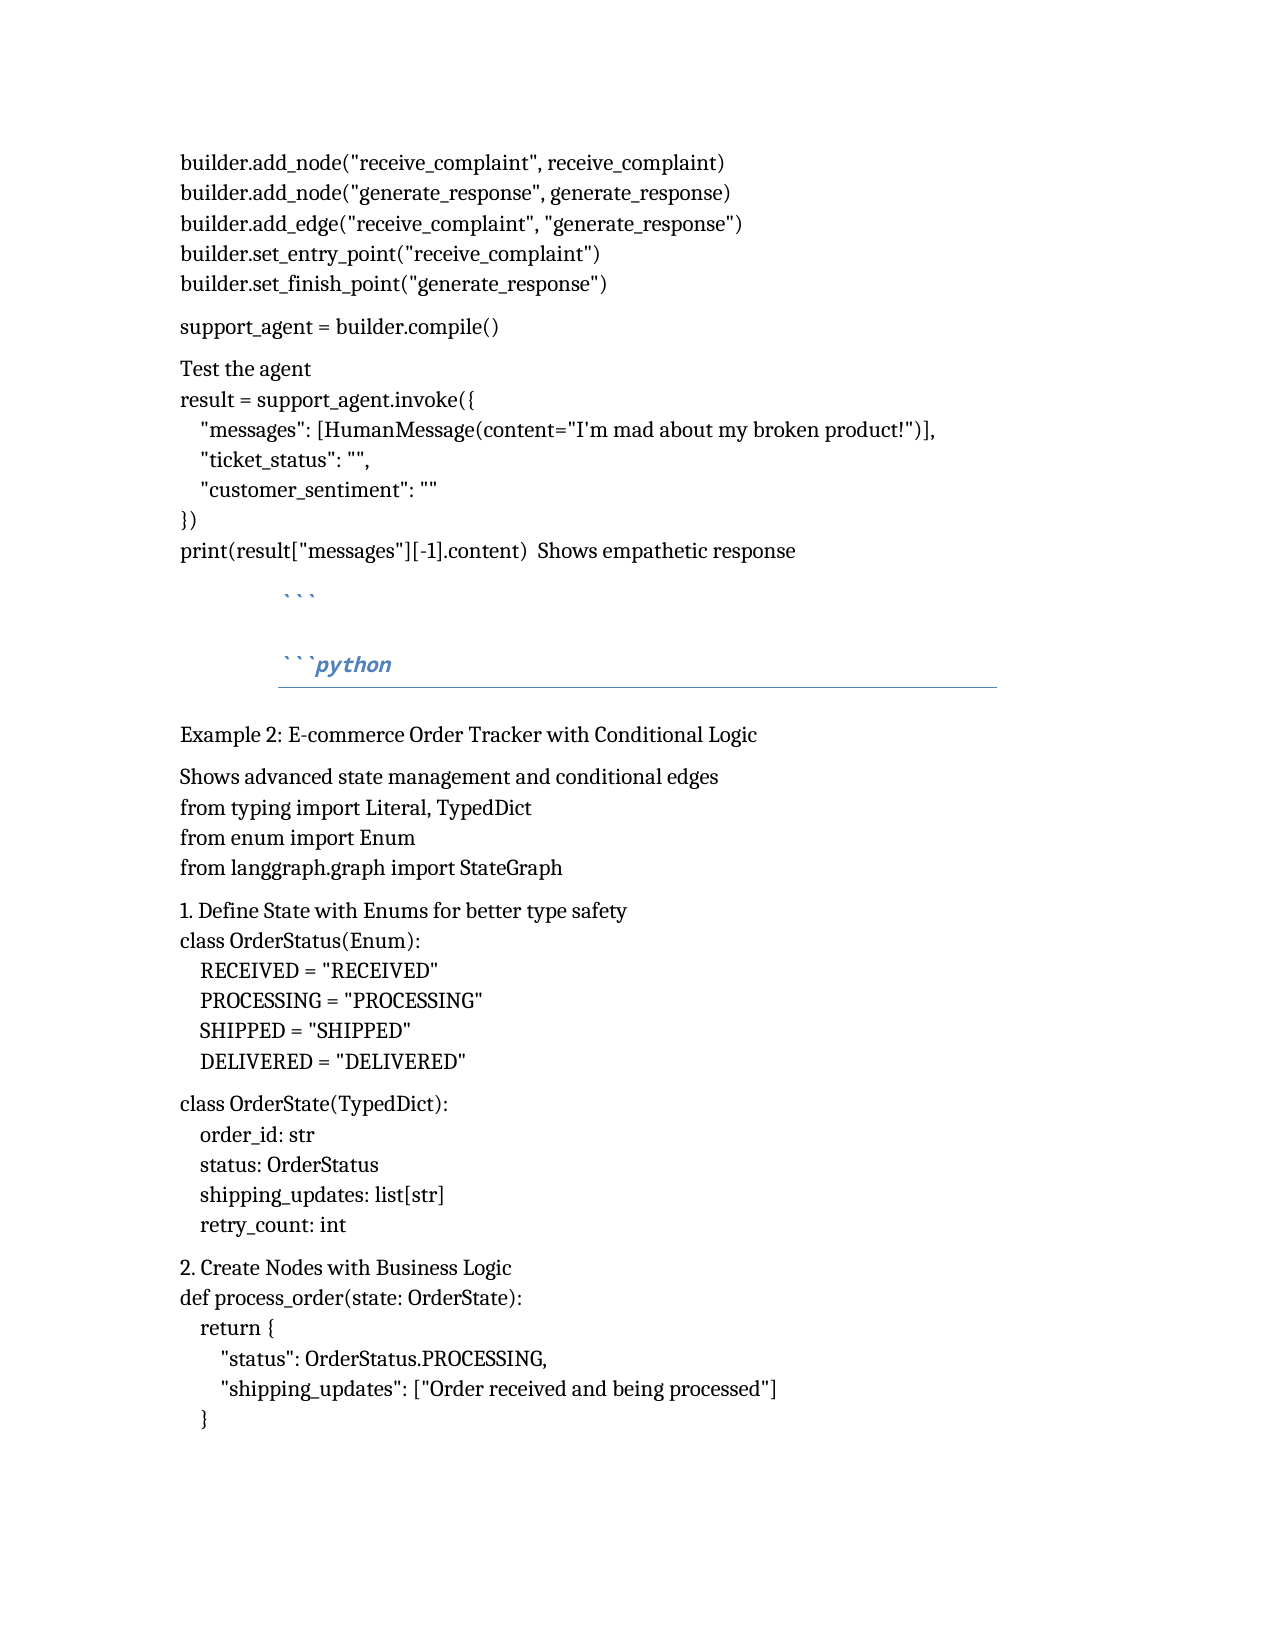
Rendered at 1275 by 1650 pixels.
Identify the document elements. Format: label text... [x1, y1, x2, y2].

text support_agent = builder.compile() [180, 313, 1095, 340]
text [180, 150, 1095, 297]
text Shows advanced state management and conditional edges from typing import Literal, TypedDict from enum import Enum from langgraph.graph import StateGraph [180, 764, 1095, 881]
text Test the agent result = support_agent.invoke({ "messages": [HumanMessage(content="I'm mad about my broken product!")], "ticket_status": "", "customer_sentiment": "" }) print(result["messages"][-1].content) Shows empathetic response [180, 356, 1095, 564]
text ```python [277, 650, 997, 688]
text 1. Define State with Enums for better type safety class OrderStatus(Enum): RECEIVED = "RECEIVED" PROCESSING = "PROCESSING" SHIPPED = "SHIPPED" DELIVERED = "DELIVERED" [180, 897, 1095, 1075]
text ``` [277, 588, 997, 617]
text class OrderState(TypedDict): order_id: str status: OrderStatus shipping_updates: list[str] retry_count: int [180, 1091, 1095, 1238]
text 2. Create Nodes with Business Logic def process_order(state: OrderState): return { "status": OrderStatus.PROCESSING, "shipping_updates": ["Order received and being processed"] } [180, 1255, 1095, 1432]
text Example 2: E-commerce Order Tracker with Conditional Logic [180, 721, 1095, 748]
